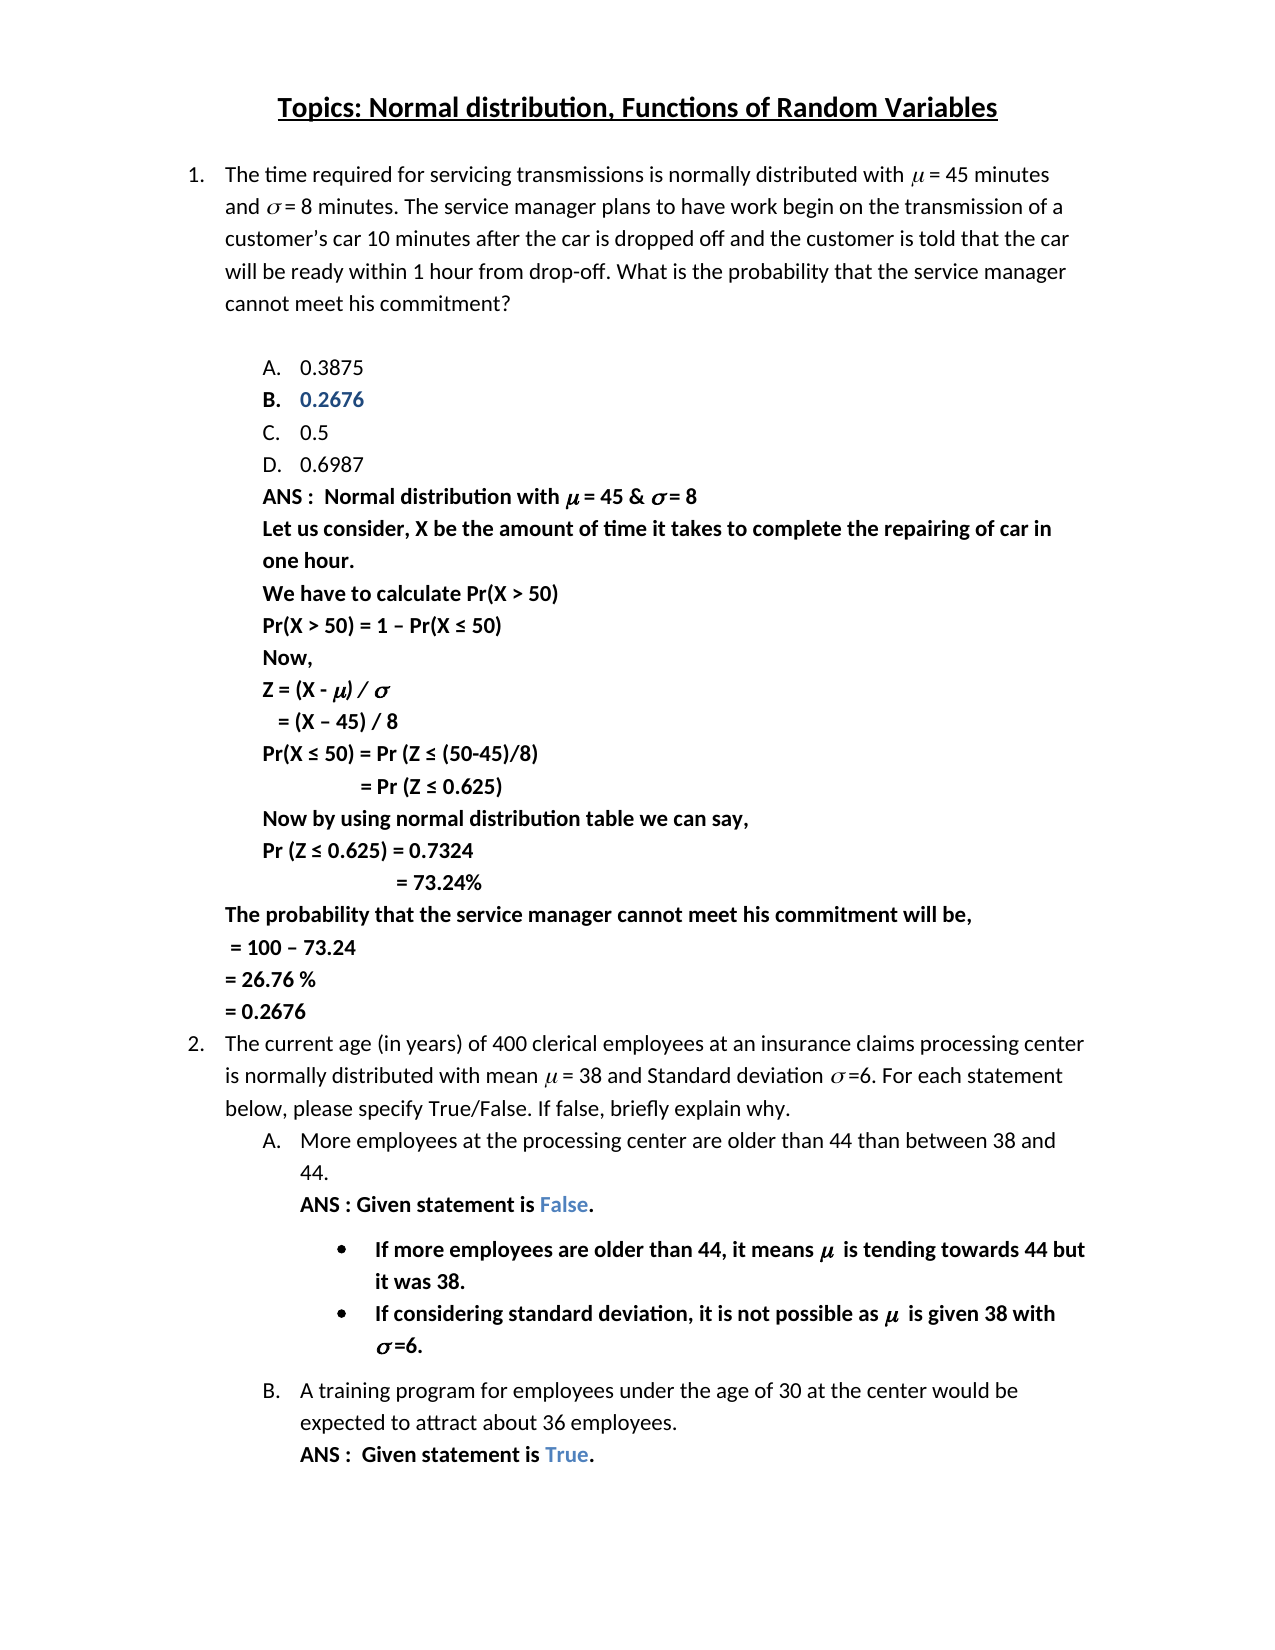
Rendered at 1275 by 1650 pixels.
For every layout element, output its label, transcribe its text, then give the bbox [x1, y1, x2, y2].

list 0.6987 [262, 450, 1087, 478]
text = 100 – 73.24 [225, 933, 1087, 961]
list The current age (in years) of 400 clerical employees at an insurance claims processing center is normally distributed with mean = 38 and Standard deviation =6. For each statement below, please specify True/False. If false, briefly explain why. [187, 1029, 1087, 1122]
text = Pr (Z ≤ 0.625) [262, 772, 1087, 800]
text Now by using normal distribution table we can say, [262, 804, 1087, 832]
text Pr(X > 50) = 1 – Pr(X ≤ 50) [262, 611, 1087, 639]
list 0.5 [262, 418, 1087, 446]
text We have to calculate Pr(X > 50) [262, 579, 1087, 607]
text = 0.2676 [225, 997, 1087, 1025]
text Topics: Normal distribution, Functions of Random Variables [187, 89, 1087, 124]
text The probability that the service manager cannot meet his commitment will be, [225, 901, 1087, 928]
text ANS : Given statement is True. [300, 1441, 1087, 1468]
text = (X – 45) / 8 [262, 707, 1087, 735]
list The time required for servicing transmissions is normally distributed with = 45 minutes and = 8 minutes. The service manager plans to have work begin on the transmission of a customer’s car 10 minutes after the car is dropped off and the customer is told that the car will be ready within 1 hour from drop-off. What is the probability that the service manager cannot meet his commitment? [187, 160, 1087, 317]
text Pr(X ≤ 50) = Pr (Z ≤ (50-45)/8) [262, 739, 1087, 768]
list A training program for employees under the age of 30 at the center would be expected to attract about 36 employees. [262, 1376, 1087, 1436]
list 0.2676 [262, 386, 1087, 413]
list More employees at the processing center are older than 44 than between 38 and 44. [262, 1126, 1087, 1186]
list =6. [375, 1331, 1087, 1359]
list If considering standard deviation, it is not possible as is given 38 with [337, 1299, 1087, 1327]
text ANS : Given statement is False. [300, 1190, 1087, 1218]
text Z = (X - ) / [262, 675, 1087, 703]
text ANS : Normal distribution with = 45 & = 8 [262, 482, 1087, 510]
list If more employees are older than 44, it means is tending towards 44 but it was 38. [337, 1235, 1087, 1295]
text Now, [262, 643, 1087, 671]
list 0.3875 [262, 353, 1087, 381]
text = 26.76 % [225, 965, 1087, 993]
text = 73.24% [262, 868, 1087, 896]
text Pr (Z ≤ 0.625) = 0.7324 [262, 836, 1087, 864]
text Let us consider, X be the amount of time it takes to complete the repairing of car in one hour. [262, 514, 1087, 574]
